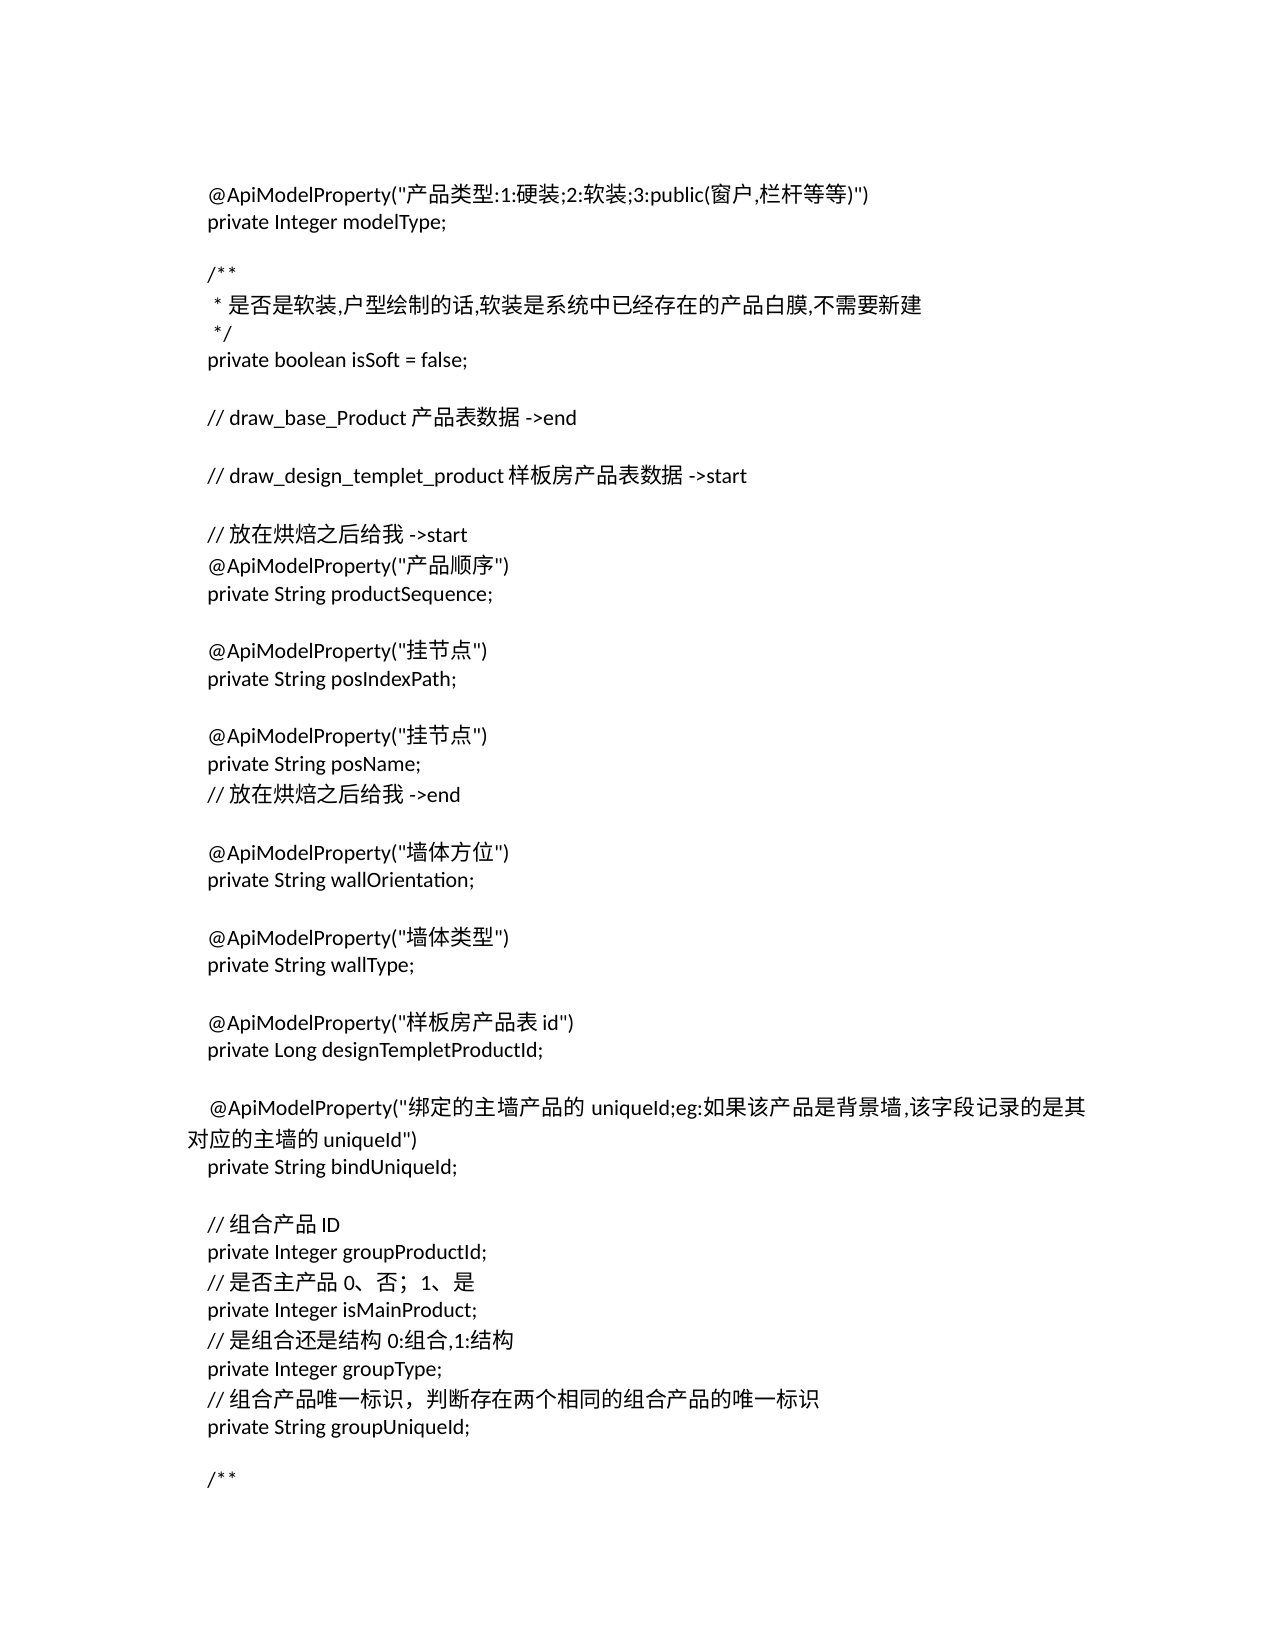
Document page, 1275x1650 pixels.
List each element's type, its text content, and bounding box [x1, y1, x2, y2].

text // 是组合还是结构 0:组合,1:结构 [187, 1323, 1087, 1355]
text // 组合产品ID [187, 1207, 1087, 1238]
text @ApiModelProperty("挂节点") [187, 718, 1087, 750]
text @ApiModelProperty("样板房产品表id") [187, 1005, 1087, 1037]
text private Long designTempletProductId; [187, 1037, 1087, 1063]
text @ApiModelProperty("墙体方位") [187, 835, 1087, 867]
text private String bindUniqueId; [187, 1153, 1087, 1180]
text private Integer groupType; [187, 1355, 1087, 1382]
text private String groupUniqueId; [187, 1413, 1087, 1440]
text @ApiModelProperty("墙体类型") [187, 920, 1087, 952]
text // draw_design_templet_product样板房产品表数据 ->start [187, 458, 1087, 490]
text @ApiModelProperty("挂节点") [187, 633, 1087, 665]
text private boolean isSoft = false; [187, 347, 1087, 373]
text private String wallType; [187, 952, 1087, 978]
text private String posIndexPath; [187, 665, 1087, 692]
text @ApiModelProperty("绑定的主墙产品的uniqueId;eg:如果该产品是背景墙,该字段记录的是其对应的主墙的uniqueId") [187, 1090, 1087, 1153]
text /** [187, 1467, 1087, 1493]
text // 组合产品唯一标识，判断存在两个相同的组合产品的唯一标识 [187, 1382, 1087, 1413]
text private String wallOrientation; [187, 867, 1087, 893]
text /** [187, 262, 1087, 288]
text // draw_base_Product产品表数据 ->end [187, 400, 1087, 432]
text private String posName; [187, 750, 1087, 777]
text private String productSequence; [187, 580, 1087, 607]
text private Integer modelType; [187, 208, 1087, 235]
text @ApiModelProperty("产品类型:1:硬装;2:软装;3:public(窗户,栏杆等等)") [187, 177, 1087, 208]
text private Integer isMainProduct; [187, 1297, 1087, 1323]
text * 是否是软装,户型绘制的话,软装是系统中已经存在的产品白膜,不需要新建 [187, 288, 1087, 320]
text */ [187, 320, 1087, 347]
text // 是否主产品 0、否；1、是 [187, 1265, 1087, 1297]
text @ApiModelProperty("产品顺序") [187, 548, 1087, 580]
text private Integer groupProductId; [187, 1238, 1087, 1265]
text // 放在烘焙之后给我 ->start [187, 517, 1087, 548]
text // 放在烘焙之后给我 ->end [187, 777, 1087, 808]
